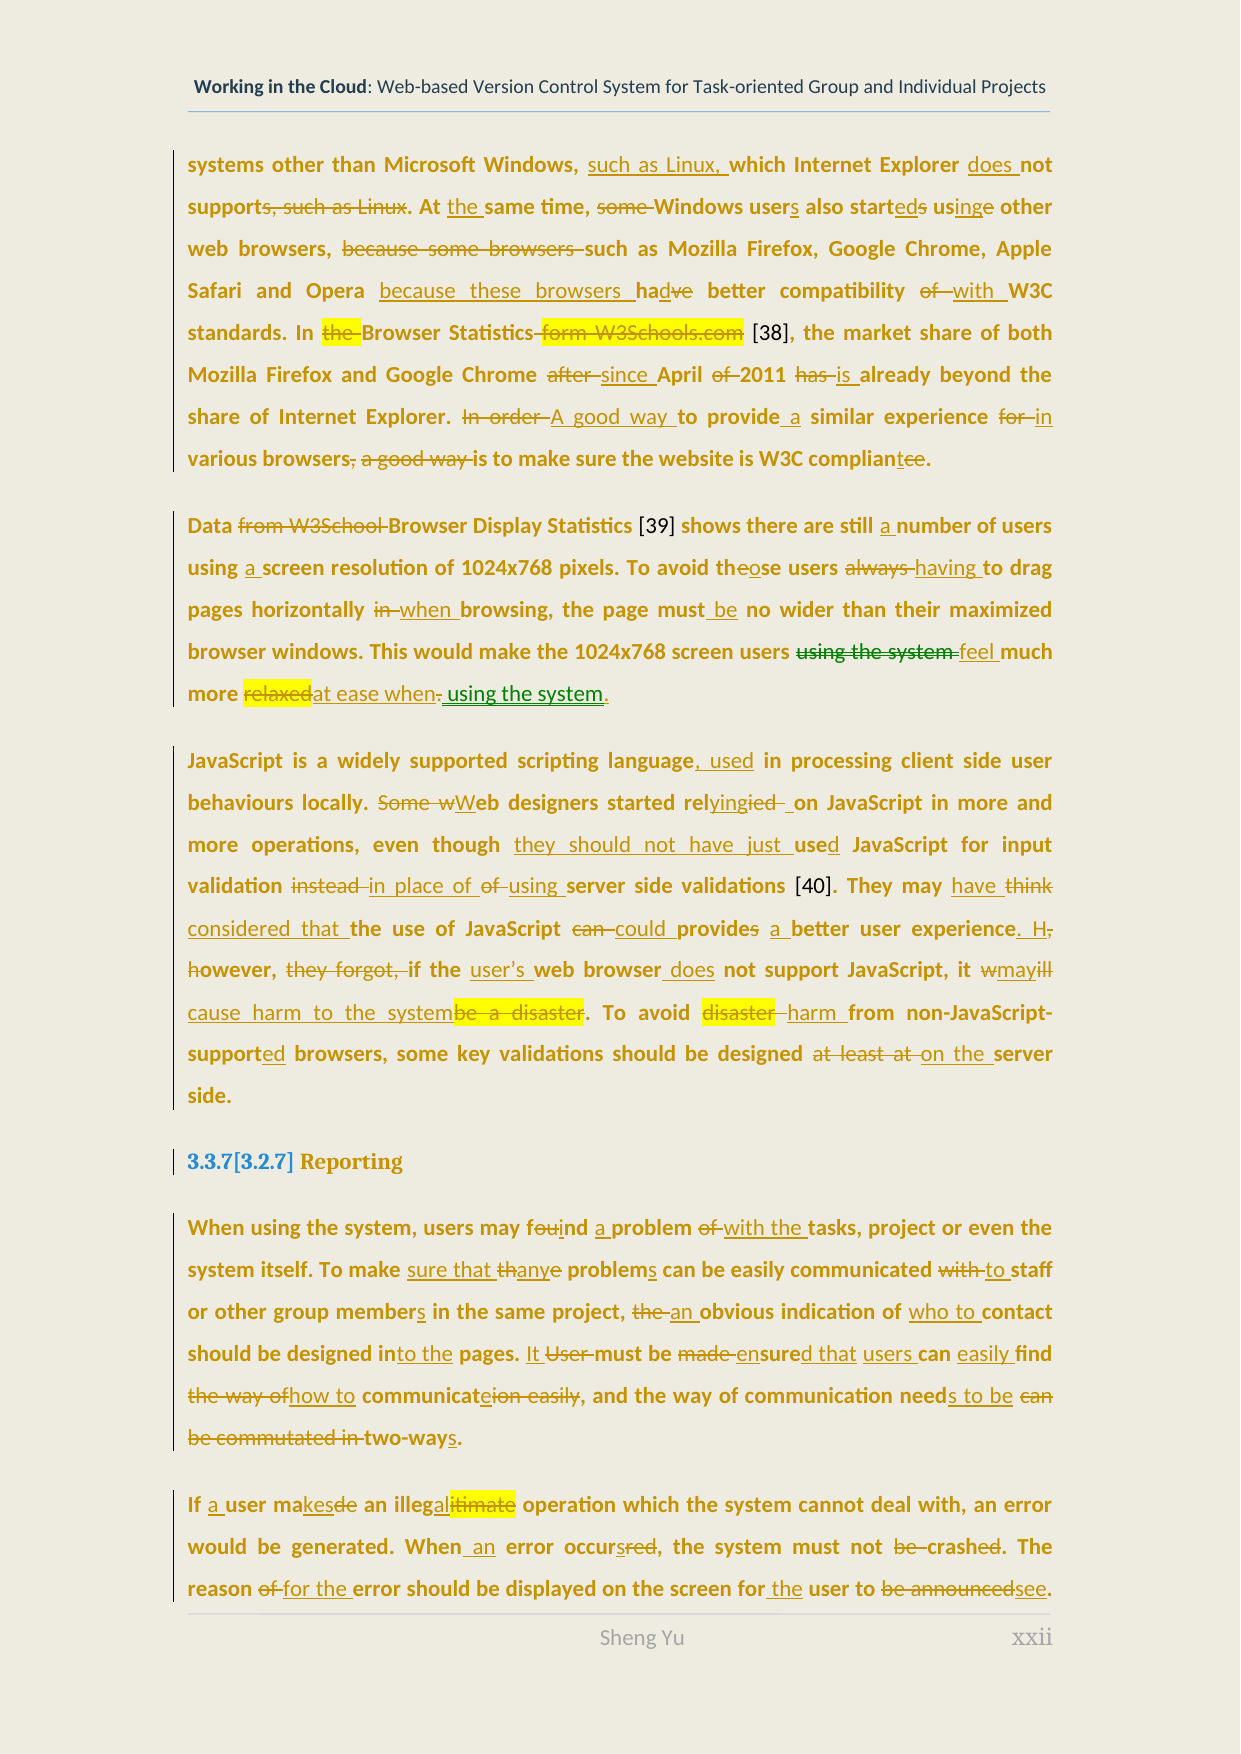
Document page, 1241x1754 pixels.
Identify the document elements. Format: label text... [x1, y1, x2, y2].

text When using the system, users may fnd problem tasks, project or even the system itself. To make problem can be easily communicated staff or other group member in the same project, obvious indication of contact should be designed in pages. must be sure can find communicat, and the way of communication need two-way. [187, 1213, 1053, 1451]
text Data Browser Display Statistics shows there are still number of users using screen resolution of 1024x768 pixels. To avoid thse users to drag pages horizontally browsing, the page must no wider than their maximized browser windows. This would make the 1024x768 screen users much more [187, 511, 1053, 707]
subtitle Reporting [187, 1148, 1053, 1175]
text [187, 1490, 1053, 1602]
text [187, 150, 1053, 472]
text JavaScript is a widely supported scripting language in processing client side user behaviours locally. eb designers started relon JavaScript in more and more operations, even though use JavaScript for input validation server side validations . They may the use of JavaScript provide better user experienceowever, if the web browser not support JavaScript, it . To avoid from non-JavaScript-support browsers, some key validations should be designed server side. [187, 746, 1053, 1109]
